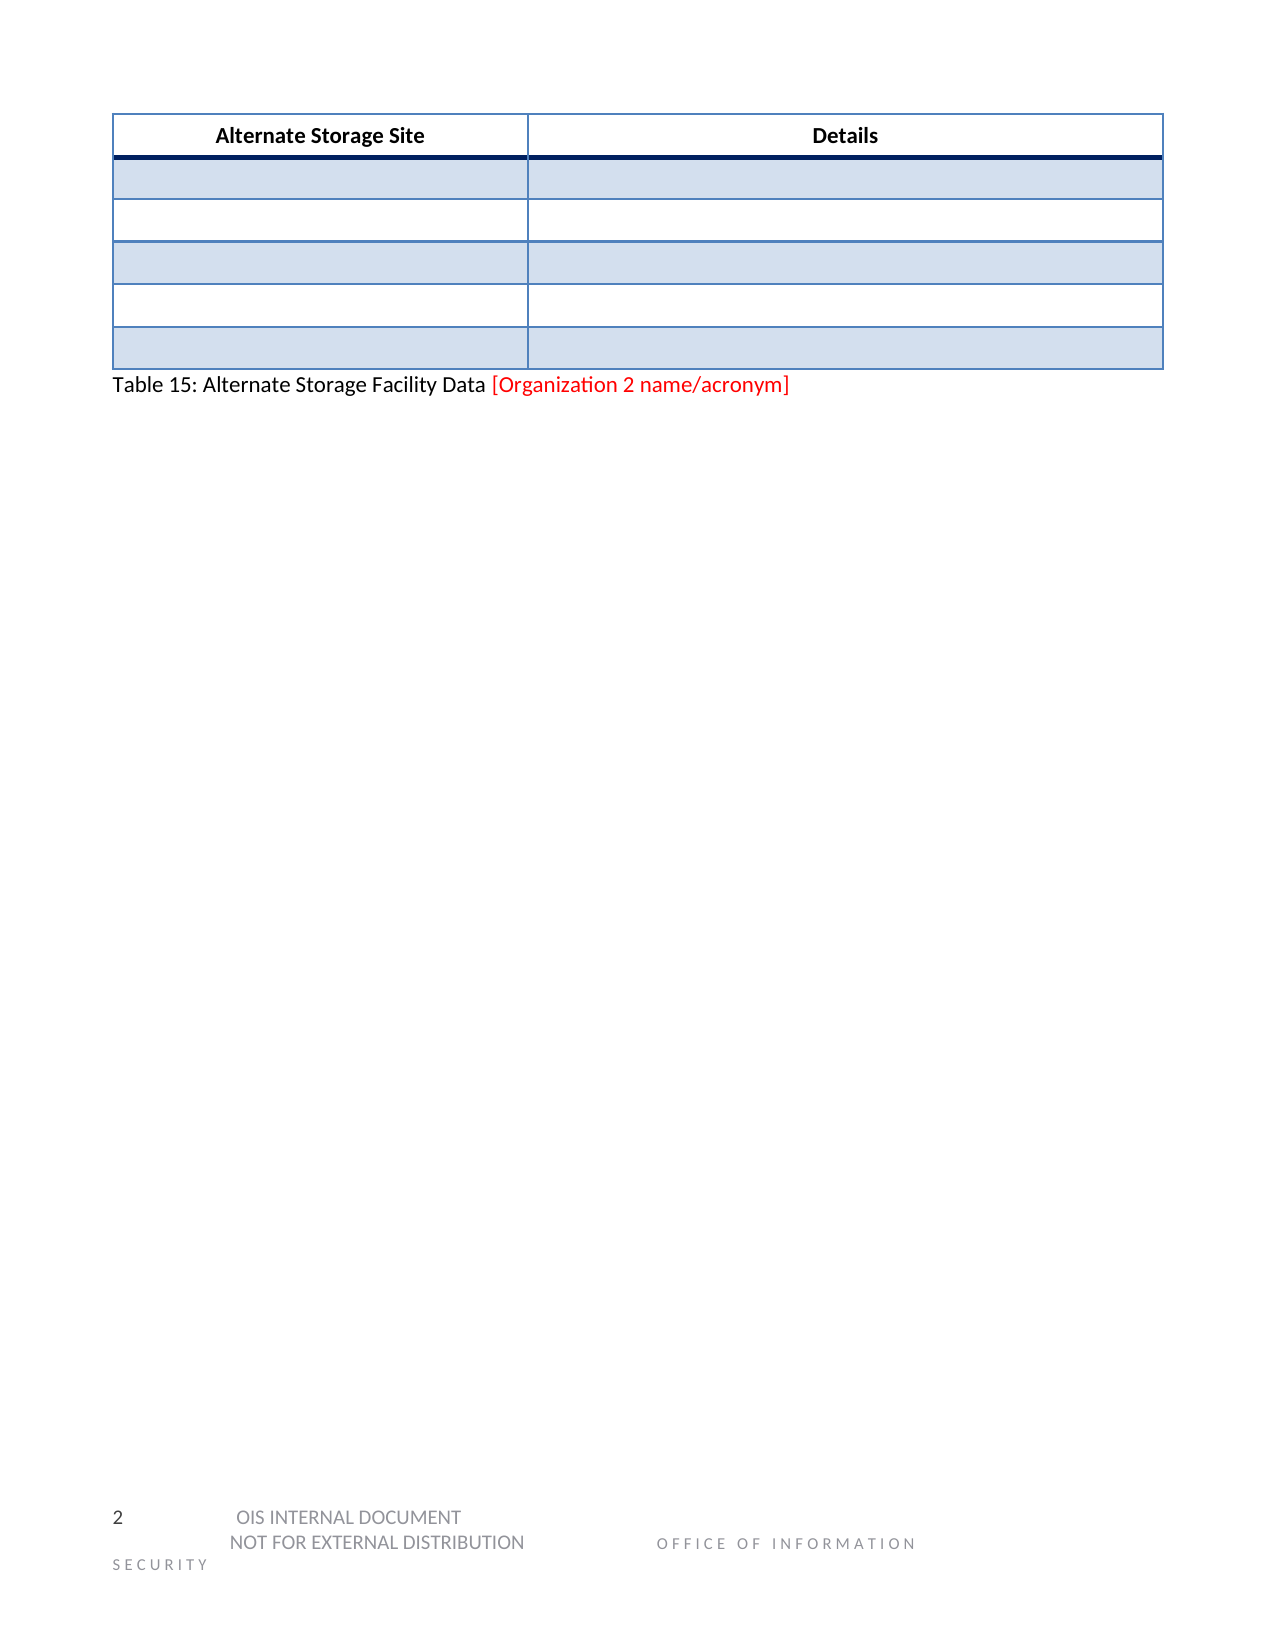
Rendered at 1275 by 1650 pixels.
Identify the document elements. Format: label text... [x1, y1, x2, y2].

table_cell [529, 200, 1162, 240]
table_cell [114, 328, 527, 368]
table_cell [529, 243, 1162, 283]
table_cell [114, 243, 527, 283]
table_cell [529, 160, 1162, 198]
text Table 15: Alternate Storage Facility Data [Organization 2 name/acronym] [112, 370, 1162, 398]
table_header Alternate Storage Site [114, 115, 527, 155]
table_cell [529, 328, 1162, 368]
table_cell [529, 285, 1162, 326]
table_cell [114, 200, 527, 240]
table_header Details [529, 115, 1162, 155]
table_cell [114, 285, 527, 326]
table_cell [114, 160, 527, 198]
